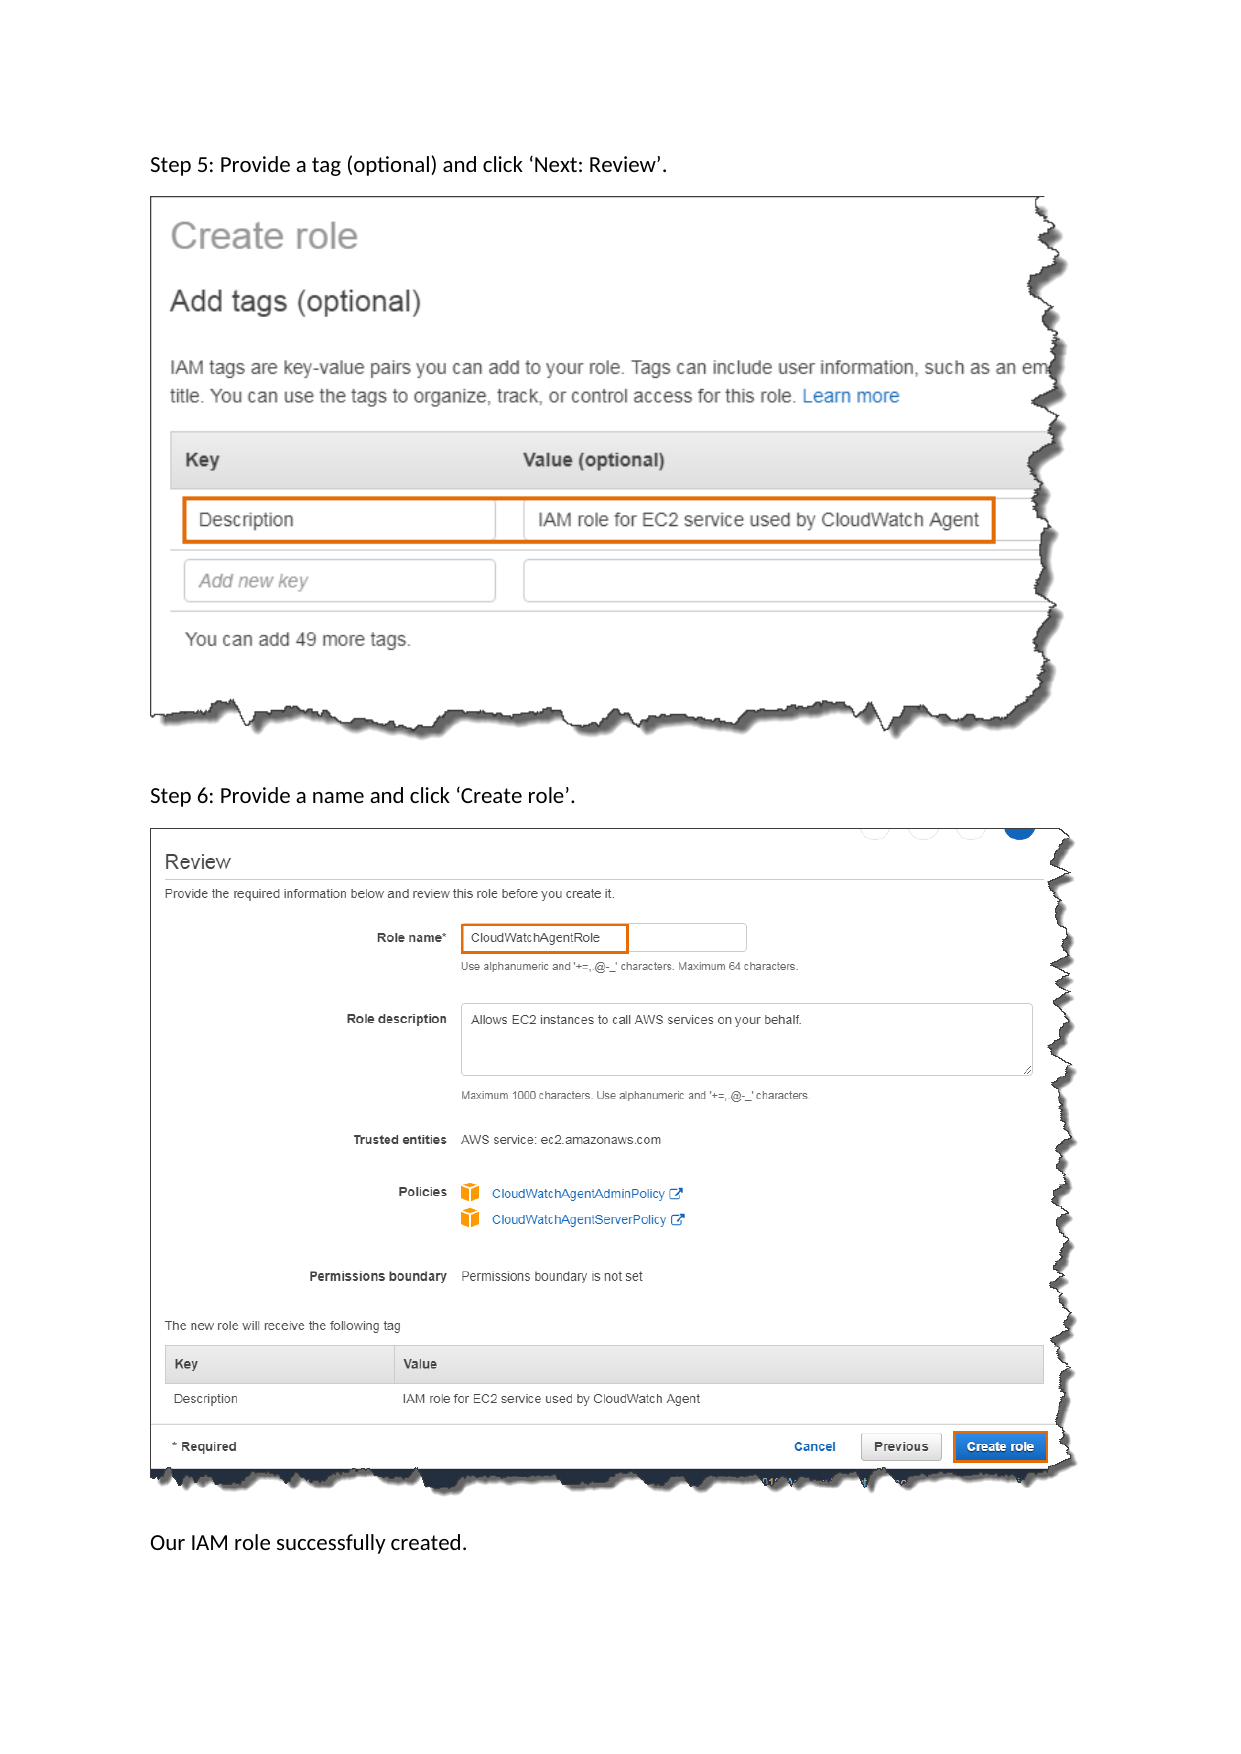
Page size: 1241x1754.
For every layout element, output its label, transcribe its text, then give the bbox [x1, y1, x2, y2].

picture [150, 828, 1091, 1509]
text Step 5: Provide a tag (optional) and click ‘Next: Review’. [150, 150, 1090, 178]
picture [150, 196, 1091, 763]
text Our IAM role successfully created. [150, 1528, 1090, 1556]
text Step 6: Provide a name and click ‘Create role’. [150, 781, 1090, 809]
